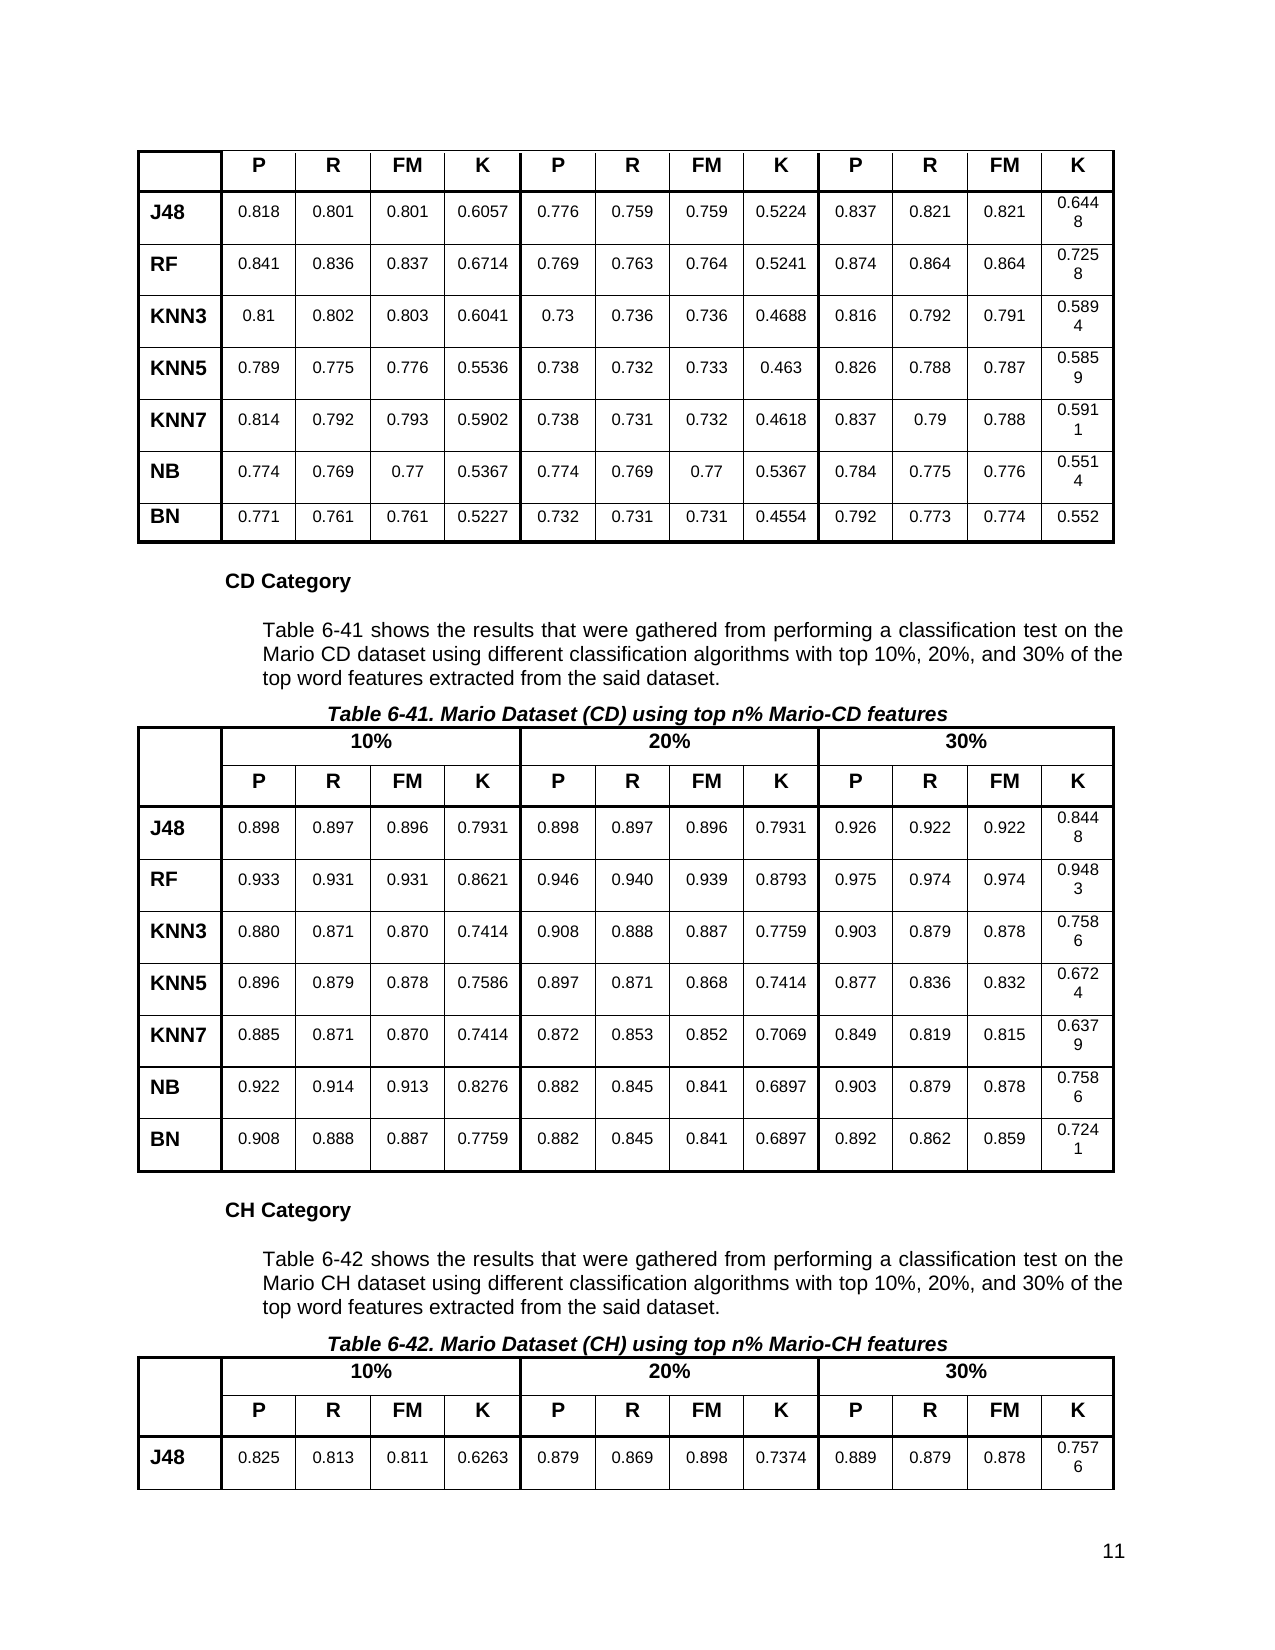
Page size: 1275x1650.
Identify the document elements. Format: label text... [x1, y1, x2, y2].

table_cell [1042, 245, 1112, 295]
subtitle CD Category [225, 568, 1125, 592]
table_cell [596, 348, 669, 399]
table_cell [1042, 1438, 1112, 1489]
subtitle CH Category [225, 1198, 1125, 1222]
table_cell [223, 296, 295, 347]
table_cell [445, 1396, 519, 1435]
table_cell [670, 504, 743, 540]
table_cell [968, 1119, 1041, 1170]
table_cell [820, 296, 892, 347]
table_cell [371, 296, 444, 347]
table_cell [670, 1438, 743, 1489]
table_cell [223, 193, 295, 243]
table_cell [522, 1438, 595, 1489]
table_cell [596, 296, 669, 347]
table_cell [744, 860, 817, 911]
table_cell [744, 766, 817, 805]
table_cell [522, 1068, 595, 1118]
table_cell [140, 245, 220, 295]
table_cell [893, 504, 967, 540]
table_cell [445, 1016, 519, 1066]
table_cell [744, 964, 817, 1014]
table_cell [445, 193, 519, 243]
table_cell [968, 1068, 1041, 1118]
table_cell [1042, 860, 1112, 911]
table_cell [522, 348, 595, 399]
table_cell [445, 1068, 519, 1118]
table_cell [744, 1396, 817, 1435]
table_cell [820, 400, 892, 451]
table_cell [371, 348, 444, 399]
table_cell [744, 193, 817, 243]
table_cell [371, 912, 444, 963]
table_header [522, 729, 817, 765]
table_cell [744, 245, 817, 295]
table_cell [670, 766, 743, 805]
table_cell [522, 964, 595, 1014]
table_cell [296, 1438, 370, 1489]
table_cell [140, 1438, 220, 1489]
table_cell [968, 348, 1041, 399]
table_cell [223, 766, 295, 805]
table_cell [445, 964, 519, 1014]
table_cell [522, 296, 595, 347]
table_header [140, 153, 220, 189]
text Table 6-18 shows the results that were gathered from performing a classification test on the Mario CD dataset using different classification algorithms with top 10%, 20%, and 30% of the top word features extracted from the said dataset. [262, 617, 1125, 689]
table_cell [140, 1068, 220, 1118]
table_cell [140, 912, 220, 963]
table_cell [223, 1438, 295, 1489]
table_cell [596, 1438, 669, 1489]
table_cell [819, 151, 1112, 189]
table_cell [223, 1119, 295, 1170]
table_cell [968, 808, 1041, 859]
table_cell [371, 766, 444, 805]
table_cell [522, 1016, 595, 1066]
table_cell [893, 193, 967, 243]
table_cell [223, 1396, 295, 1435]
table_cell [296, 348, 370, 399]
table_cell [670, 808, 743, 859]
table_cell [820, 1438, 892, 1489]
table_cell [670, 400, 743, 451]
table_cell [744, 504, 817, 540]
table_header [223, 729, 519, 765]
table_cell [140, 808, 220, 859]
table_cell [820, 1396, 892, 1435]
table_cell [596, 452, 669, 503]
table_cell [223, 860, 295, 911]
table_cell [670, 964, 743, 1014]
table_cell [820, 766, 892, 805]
text Table -. Mario Dataset (CH) using top n% Mario-CH features [150, 1332, 1125, 1356]
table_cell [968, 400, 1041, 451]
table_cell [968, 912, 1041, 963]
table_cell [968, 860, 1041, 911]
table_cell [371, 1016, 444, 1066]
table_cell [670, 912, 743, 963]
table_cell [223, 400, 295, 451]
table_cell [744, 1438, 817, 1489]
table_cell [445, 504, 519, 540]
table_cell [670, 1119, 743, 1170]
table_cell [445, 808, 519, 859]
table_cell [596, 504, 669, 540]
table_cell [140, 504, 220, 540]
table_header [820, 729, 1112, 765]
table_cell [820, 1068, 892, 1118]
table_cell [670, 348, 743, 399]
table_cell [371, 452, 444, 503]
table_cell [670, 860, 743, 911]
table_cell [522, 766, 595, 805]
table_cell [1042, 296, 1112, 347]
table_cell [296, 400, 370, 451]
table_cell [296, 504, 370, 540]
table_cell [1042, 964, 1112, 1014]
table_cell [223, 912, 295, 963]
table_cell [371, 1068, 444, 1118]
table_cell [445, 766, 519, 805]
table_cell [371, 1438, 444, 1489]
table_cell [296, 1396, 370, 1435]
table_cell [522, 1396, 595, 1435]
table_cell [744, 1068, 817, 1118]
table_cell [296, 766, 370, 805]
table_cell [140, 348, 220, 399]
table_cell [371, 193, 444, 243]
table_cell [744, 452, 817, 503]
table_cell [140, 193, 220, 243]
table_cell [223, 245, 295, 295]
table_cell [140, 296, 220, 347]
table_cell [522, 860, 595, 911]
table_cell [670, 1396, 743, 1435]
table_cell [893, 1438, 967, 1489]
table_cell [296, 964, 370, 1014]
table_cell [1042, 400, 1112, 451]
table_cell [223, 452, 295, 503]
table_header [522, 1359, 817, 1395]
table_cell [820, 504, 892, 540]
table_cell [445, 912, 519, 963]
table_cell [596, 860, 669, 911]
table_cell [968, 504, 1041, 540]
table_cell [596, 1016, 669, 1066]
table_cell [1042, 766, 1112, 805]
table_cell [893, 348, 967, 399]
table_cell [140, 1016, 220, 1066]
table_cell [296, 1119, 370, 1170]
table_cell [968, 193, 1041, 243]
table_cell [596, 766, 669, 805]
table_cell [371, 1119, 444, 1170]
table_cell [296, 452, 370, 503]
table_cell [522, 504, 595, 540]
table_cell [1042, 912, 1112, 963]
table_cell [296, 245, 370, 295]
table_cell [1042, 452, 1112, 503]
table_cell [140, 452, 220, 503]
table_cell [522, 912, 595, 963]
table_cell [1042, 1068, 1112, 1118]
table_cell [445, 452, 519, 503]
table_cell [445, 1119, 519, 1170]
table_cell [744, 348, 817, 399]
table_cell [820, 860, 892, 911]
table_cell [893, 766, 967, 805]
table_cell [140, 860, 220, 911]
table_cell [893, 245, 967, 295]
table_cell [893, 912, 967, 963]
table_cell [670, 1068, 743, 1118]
text Table -. Mario Dataset (CD) using top n% Mario-CD features [150, 702, 1125, 726]
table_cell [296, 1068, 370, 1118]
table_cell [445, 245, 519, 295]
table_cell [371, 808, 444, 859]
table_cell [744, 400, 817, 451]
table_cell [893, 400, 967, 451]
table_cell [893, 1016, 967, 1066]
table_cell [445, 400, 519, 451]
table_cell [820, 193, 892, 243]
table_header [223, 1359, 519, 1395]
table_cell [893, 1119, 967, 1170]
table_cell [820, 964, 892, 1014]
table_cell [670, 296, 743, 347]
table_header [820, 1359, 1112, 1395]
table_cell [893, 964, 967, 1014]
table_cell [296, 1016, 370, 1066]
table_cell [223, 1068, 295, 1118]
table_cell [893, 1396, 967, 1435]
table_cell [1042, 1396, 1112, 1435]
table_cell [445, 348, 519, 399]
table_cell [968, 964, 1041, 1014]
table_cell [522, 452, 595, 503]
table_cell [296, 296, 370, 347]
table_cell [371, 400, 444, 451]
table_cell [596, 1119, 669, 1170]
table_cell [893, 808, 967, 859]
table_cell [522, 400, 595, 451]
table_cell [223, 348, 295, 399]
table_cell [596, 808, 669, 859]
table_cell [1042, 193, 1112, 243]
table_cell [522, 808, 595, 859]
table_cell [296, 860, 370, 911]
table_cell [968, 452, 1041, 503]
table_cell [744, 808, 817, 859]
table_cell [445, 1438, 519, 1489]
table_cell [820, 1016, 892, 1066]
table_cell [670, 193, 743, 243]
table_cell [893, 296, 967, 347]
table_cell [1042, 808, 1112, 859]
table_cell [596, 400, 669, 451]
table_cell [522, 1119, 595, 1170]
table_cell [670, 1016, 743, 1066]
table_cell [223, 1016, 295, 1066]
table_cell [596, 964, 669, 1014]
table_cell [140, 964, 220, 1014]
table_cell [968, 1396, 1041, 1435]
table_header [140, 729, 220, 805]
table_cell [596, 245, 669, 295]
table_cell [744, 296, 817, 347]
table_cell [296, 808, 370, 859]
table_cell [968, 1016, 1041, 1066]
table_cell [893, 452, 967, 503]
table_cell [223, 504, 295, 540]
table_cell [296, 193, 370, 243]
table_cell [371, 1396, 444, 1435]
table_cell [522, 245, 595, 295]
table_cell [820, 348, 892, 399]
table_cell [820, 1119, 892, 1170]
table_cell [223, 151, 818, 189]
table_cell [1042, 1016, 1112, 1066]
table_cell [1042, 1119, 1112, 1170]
text Table 6-19 shows the results that were gathered from performing a classification test on the Mario CH dataset using different classification algorithms with top 10%, 20%, and 30% of the top word features extracted from the said dataset. [262, 1247, 1125, 1319]
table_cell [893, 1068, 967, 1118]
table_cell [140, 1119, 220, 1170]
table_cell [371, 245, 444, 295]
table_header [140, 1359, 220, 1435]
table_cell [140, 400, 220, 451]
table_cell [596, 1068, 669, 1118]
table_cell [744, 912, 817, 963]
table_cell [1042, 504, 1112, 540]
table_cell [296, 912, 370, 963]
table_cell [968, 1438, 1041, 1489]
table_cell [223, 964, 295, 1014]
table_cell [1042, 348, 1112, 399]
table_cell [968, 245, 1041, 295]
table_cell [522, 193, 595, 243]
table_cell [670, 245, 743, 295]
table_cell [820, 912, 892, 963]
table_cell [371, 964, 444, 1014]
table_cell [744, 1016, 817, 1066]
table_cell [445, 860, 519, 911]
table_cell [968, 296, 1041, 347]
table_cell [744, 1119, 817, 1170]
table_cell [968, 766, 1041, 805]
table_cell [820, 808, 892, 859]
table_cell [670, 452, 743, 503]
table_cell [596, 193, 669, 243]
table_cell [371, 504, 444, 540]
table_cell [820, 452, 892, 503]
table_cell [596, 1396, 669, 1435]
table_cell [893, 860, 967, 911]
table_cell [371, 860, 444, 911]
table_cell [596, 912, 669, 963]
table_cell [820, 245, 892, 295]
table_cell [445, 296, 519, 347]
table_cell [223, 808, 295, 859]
